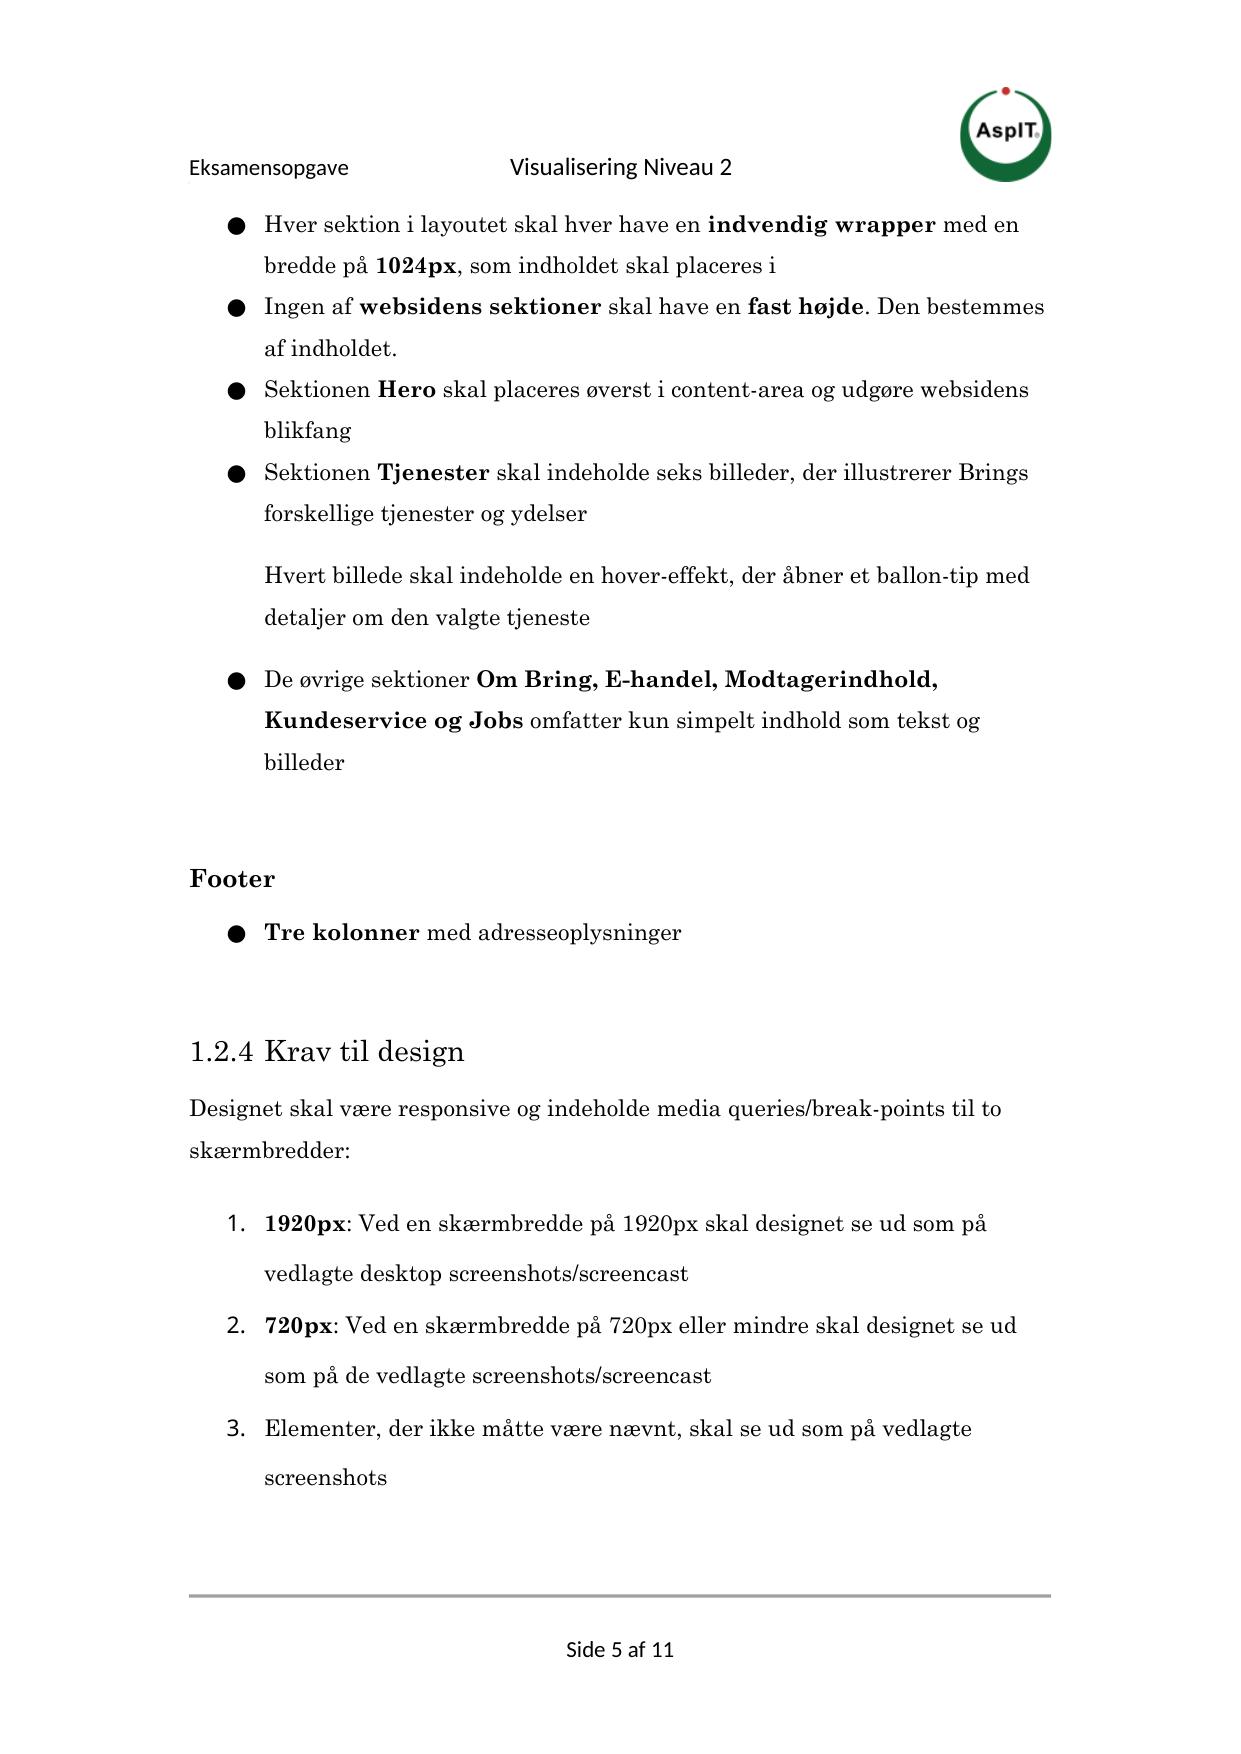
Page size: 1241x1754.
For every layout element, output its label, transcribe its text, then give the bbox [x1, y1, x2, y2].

list Sektionen Tjenester skal indeholde seks billeder, der illustrerer Brings forskellige tjenester og ydelser [226, 457, 1051, 526]
list Elementer, der ikke måtte være nævnt, skal se ud som på vedlagte screenshots [226, 1402, 1051, 1490]
list Tre kolonner med adresseoplysninger [226, 918, 1051, 946]
list Ingen af websidens sektioner skal have en fast højde. Den bestemmes af indholdet. [226, 292, 1051, 361]
text Hvert billede skal indeholde en hover-effekt, der åbner et ballon-tip med detaljer om den valgte tjeneste [264, 561, 1051, 630]
list 1920px: Ved en skærmbredde på 1920px skal designet se ud som på vedlagte desktop screenshots/screencast [226, 1198, 1051, 1286]
list De øvrige sektioner Om Bring, E-handel, Modtagerindhold, Kundeservice og Jobs omfatter kun simpelt indhold som tekst og billeder [226, 664, 1051, 775]
list Krav til design [189, 1033, 1051, 1068]
text Designet skal være responsive og indeholde media queries/break-points til to skærmbredder: [189, 1094, 1051, 1163]
picture [960, 87, 1052, 182]
list 720px: Ved en skærmbredde på 720px eller mindre skal designet se ud som på de vedlagte screenshots/screencast [226, 1300, 1051, 1388]
text Footer [189, 862, 1051, 893]
list Hver sektion i layoutet skal hver have en indvendig wrapper med en bredde på 1024px, som indholdet skal placeres i [226, 209, 1051, 278]
list Sektionen Hero skal placeres øverst i content-area og udgøre websidens blikfang [226, 375, 1051, 444]
